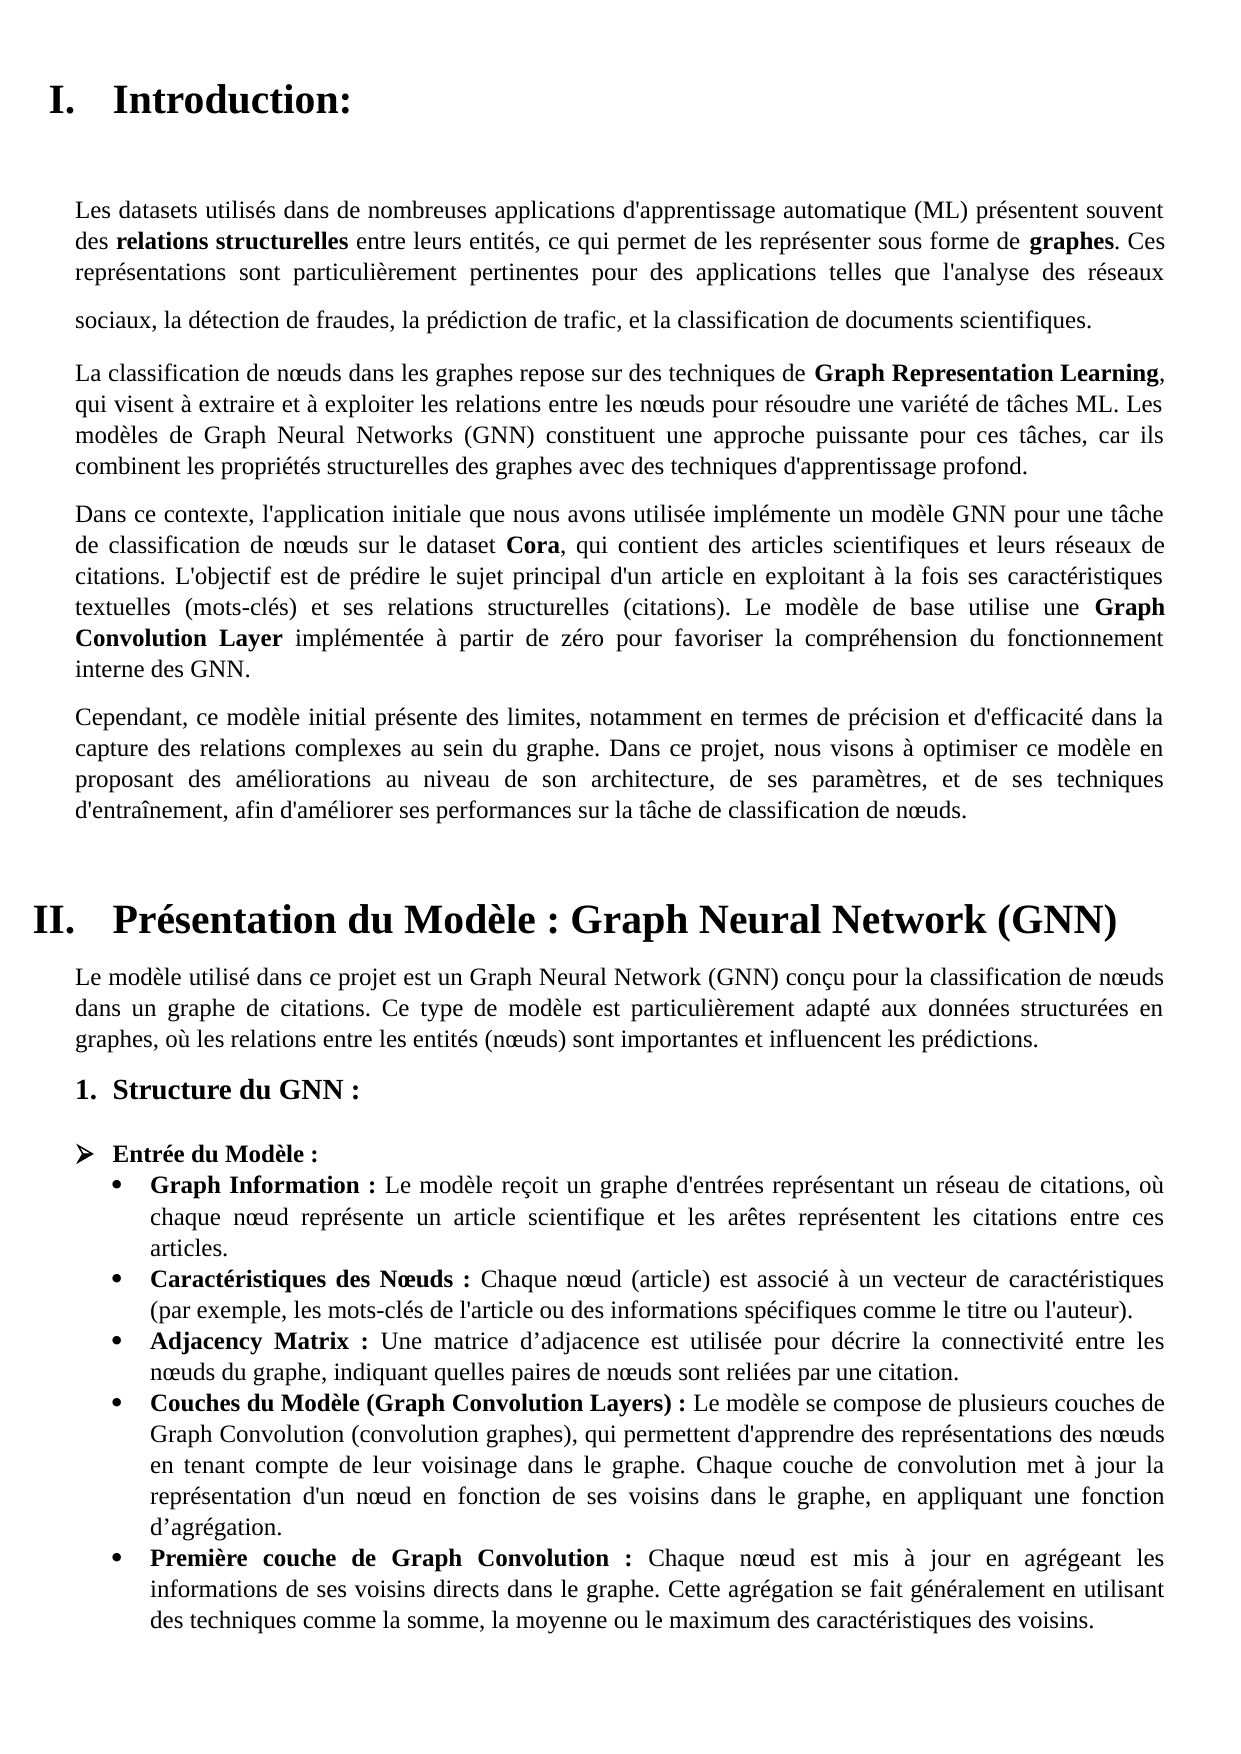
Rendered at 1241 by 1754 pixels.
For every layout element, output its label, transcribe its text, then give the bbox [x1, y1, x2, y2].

list Entrée du Modèle : [75, 1139, 1165, 1168]
list Adjacency Matrix : Une matrice d’adjacence est utilisée pour décrire la connectivité entre les nœuds du graphe, indiquant quelles paires de nœuds sont reliées par une citation. [112, 1326, 1165, 1386]
list Structure du GNN : [75, 1072, 1165, 1106]
text Les datasets utilisés dans de nombreuses applications d'apprentissage automatique (ML) présentent souvent des relations structurelles entre leurs entités, ce qui permet de les représenter sous forme de graphes. Ces représentations sont particulièrement pertinentes pour des applications telles que l'analyse des réseaux sociaux, la détection de fraudes, la prédiction de trafic, et la classification de documents scientifiques. [75, 195, 1165, 337]
list Présentation du Modèle : Graph Neural Network (GNN) [75, 894, 1165, 942]
text Cependant, ce modèle initial présente des limites, notamment en termes de précision et d'efficacité dans la capture des relations complexes au sein du graphe. Dans ce projet, nous visons à optimiser ce modèle en proposant des améliorations au niveau de son architecture, de ses paramètres, et de ses techniques d'entraînement, afin d'améliorer ses performances sur la tâche de classification de nœuds. [75, 702, 1165, 823]
text Dans ce contexte, l'application initiale que nous avons utilisée implémente un modèle GNN pour une tâche de classification de nœuds sur le dataset Cora, qui contient des articles scientifiques et leurs réseaux de citations. L'objectif est de prédire le sujet principal d'un article en exploitant à la fois ses caractéristiques textuelles (mots-clés) et ses relations structurelles (citations). Le modèle de base utilise une Graph Convolution Layer implémentée à partir de zéro pour favoriser la compréhension du fonctionnement interne des GNN. [75, 499, 1165, 683]
list Introduction: [75, 75, 1165, 123]
list Caractéristiques des Nœuds : Chaque nœud (article) est associé à un vecteur de caractéristiques (par exemple, les mots-clés de l'article ou des informations spécifiques comme le titre ou l'auteur). [112, 1264, 1165, 1323]
text Le modèle utilisé dans ce projet est un Graph Neural Network (GNN) conçu pour la classification de nœuds dans un graphe de citations. Ce type de modèle est particulièrement adapté aux données structurées en graphes, où les relations entre les entités (nœuds) sont importantes et influencent les prédictions. [75, 962, 1165, 1053]
list Graph Information : Le modèle reçoit un graphe d'entrées représentant un réseau de citations, où chaque nœud représente un article scientifique et les arêtes représentent les citations entre ces articles. [112, 1171, 1165, 1261]
text La classification de nœuds dans les graphes repose sur des techniques de Graph Representation Learning, qui visent à extraire et à exploiter les relations entre les nœuds pour résoudre une variété de tâches ML. Les modèles de Graph Neural Networks (GNN) constituent une approche puissante pour ces tâches, car ils combinent les propriétés structurelles des graphes avec des techniques d'apprentissage profond. [75, 358, 1165, 480]
